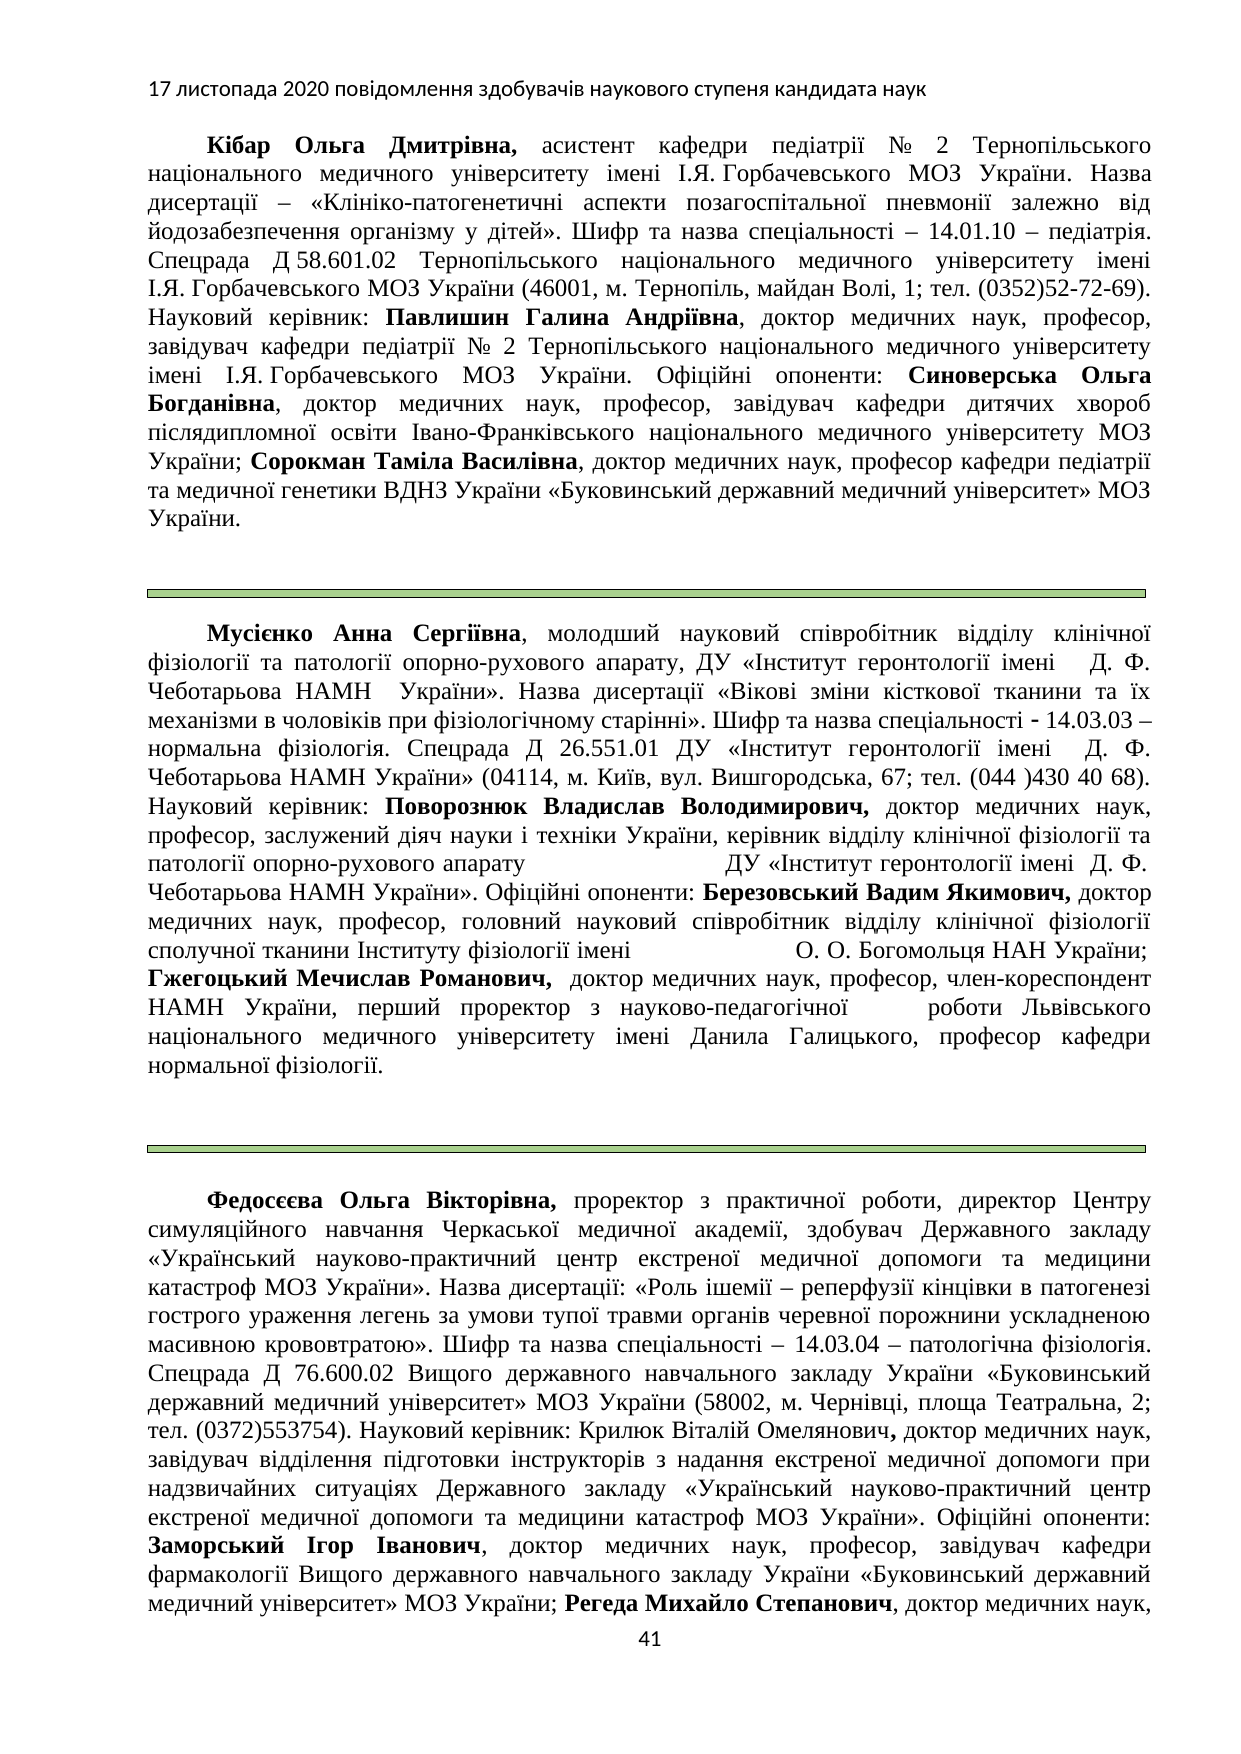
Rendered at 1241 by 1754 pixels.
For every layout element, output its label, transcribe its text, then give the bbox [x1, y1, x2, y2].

text Мусієнко Анна Сергіївна, молодший науковий співробітник відділу клінічної фізіології та патології опорно-рухового апарату, ДУ «Інститут геронтології імені Д. Ф. Чеботарьова НАМН України». Назва дисертації «Вікові зміни кісткової тканини та їх механізми в чоловіків при фізіологічному старінні». Шифр та назва спеціальності 14.03.03 – нормальна фізіологія. Спецрада Д 26.551.01 ДУ «Інститут геронтології імені Д. Ф. Чеботарьова НАМН України» (04114, м. Київ, вул. Вишгородська, 67; тел. (044 )430 40 68). Науковий керівник: Поворознюк Владислав Володимирович, доктор медичних наук, професор, заслужений діяч науки і техніки України, керівник відділу клінічної фізіології та патології опорно-рухового апарату ДУ «Інститут геронтології імені Д. Ф. Чеботарьова НАМН України». Офіційні опоненти: Березовський Вадим Якимович, доктор медичних наук, професор, головний науковий співробітник відділу клінічної фізіології сполучної тканини Інституту фізіології імені О. О. Богомольця НАН України; Гжегоцький Мечислав Романович, доктор медичних наук, професор, член-кореспондент НАМН України, перший проректор з науково-педагогічної роботи Львівського національного медичного університету імені Данила Галицького, професор кафедри нормальної фізіології. [148, 618, 1152, 1078]
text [148, 1186, 1152, 1617]
text Кібар Ольга Дмитрівна, асистент кафедри педіатрії № 2 Тернопільського національного медичного університету імені І.Я. Горбачевського МОЗ України. Назва дисертації – «Клініко-патогенетичні аспекти позагоспітальної пневмонії залежно від йодозабезпечення організму у дітей». Шифр та назва спеціальності – 14.01.10 – педіатрія. Спецрада Д 58.601.02 Тернопільського національного медичного університету імені І.Я. Горбачевського МОЗ України (46001, м. Тернопіль, майдан Волі, 1; тел. (0352)52-72-69). Науковий керівник: Павлишин Галина Андріївна, доктор медичних наук, професор, завідувач кафедри педіатрії № 2 Тернопільського національного медичного університету імені І.Я. Горбачевського МОЗ України. Офіційні опоненти: Синоверська Ольга Богданівна, доктор медичних наук, професор, завідувач кафедри дитячих хвороб післядипломної освіти Івано-Франківського національного медичного університету МОЗ України; Сорокман Таміла Василівна, доктор медичних наук, професор кафедри педіатрії та медичної генетики ВДНЗ України «Буковинський державний медичний університет» МОЗ України. [148, 130, 1152, 532]
